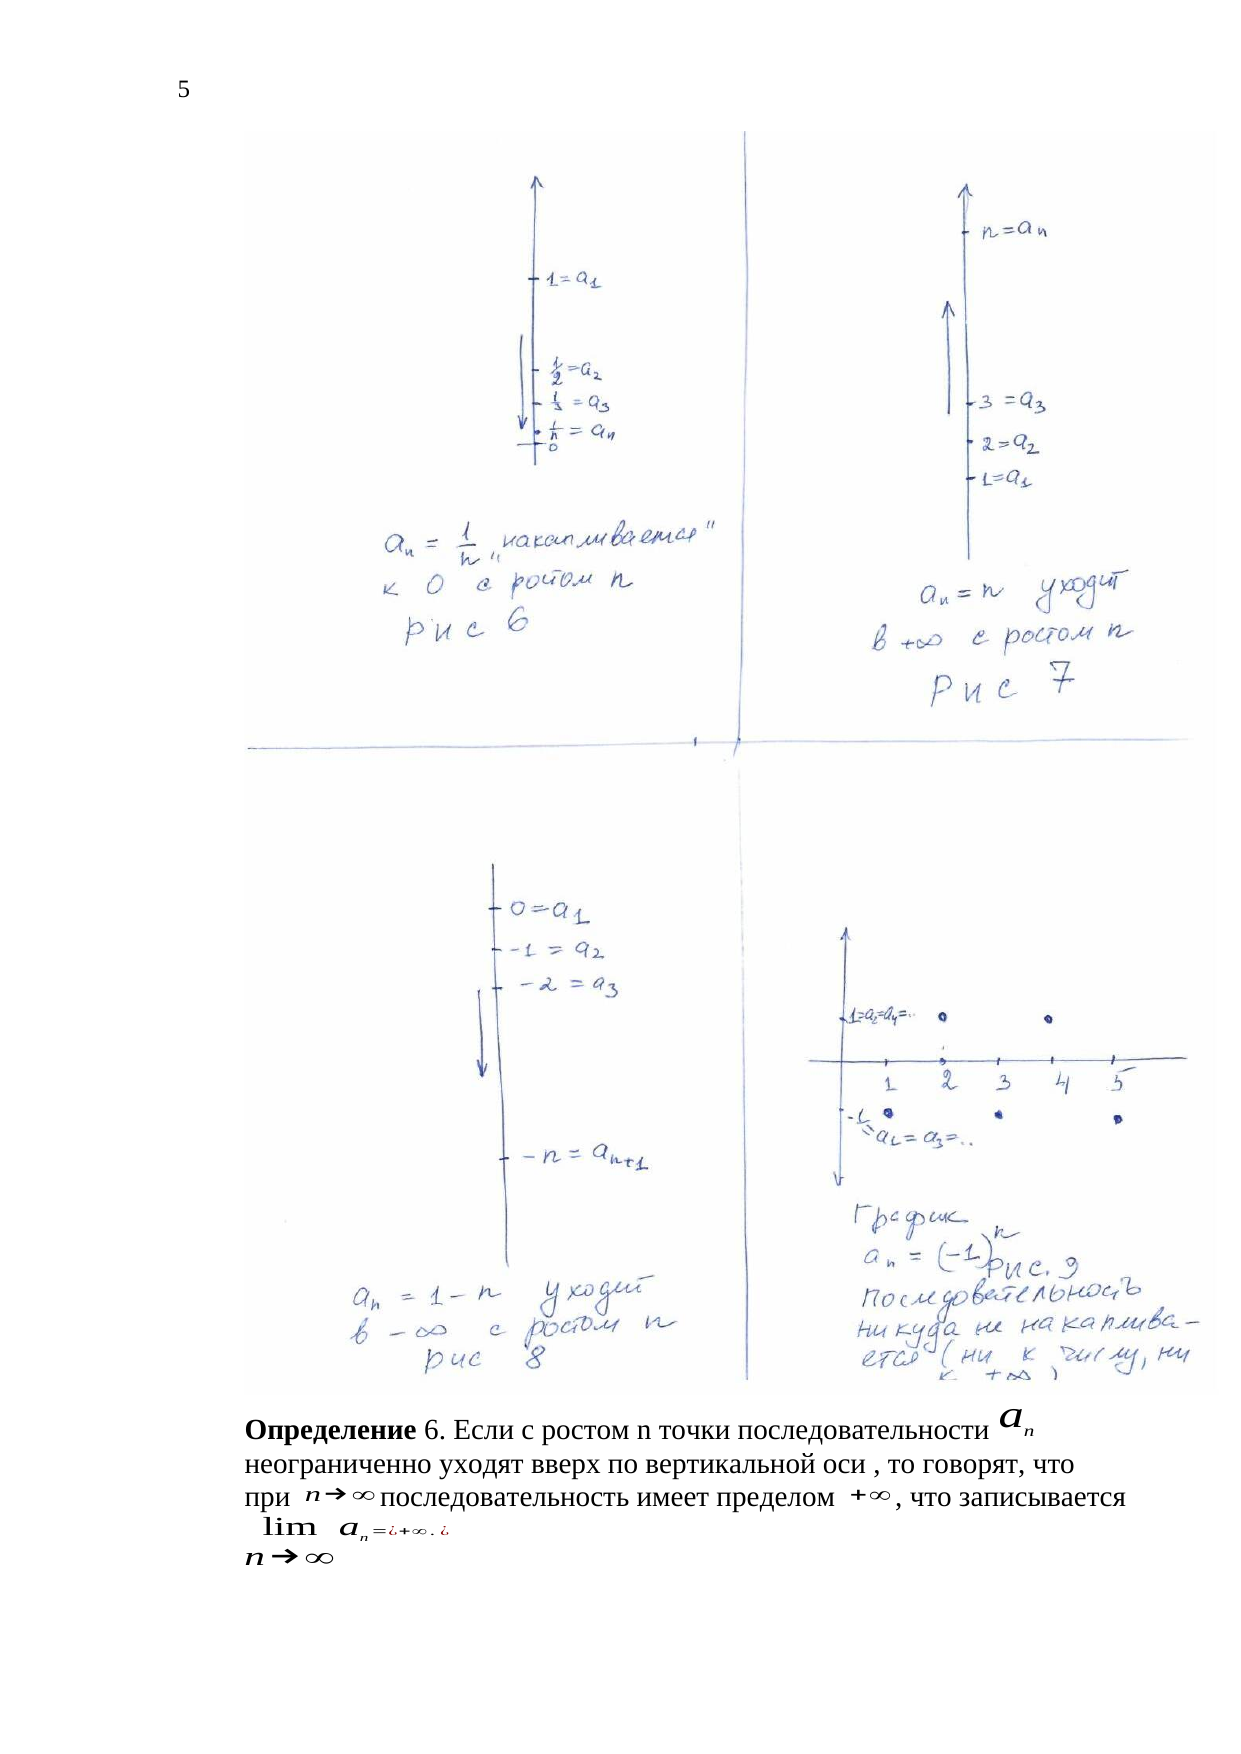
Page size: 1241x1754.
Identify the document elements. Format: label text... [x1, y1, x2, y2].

picture [244, 131, 1219, 1395]
list Определение 6. Если с ростом n точки последовательности неограниченно уходят вверх по вертикальной оси , то говорят, что при последовательность имеет пределом , что записывается [244, 1395, 1133, 1571]
